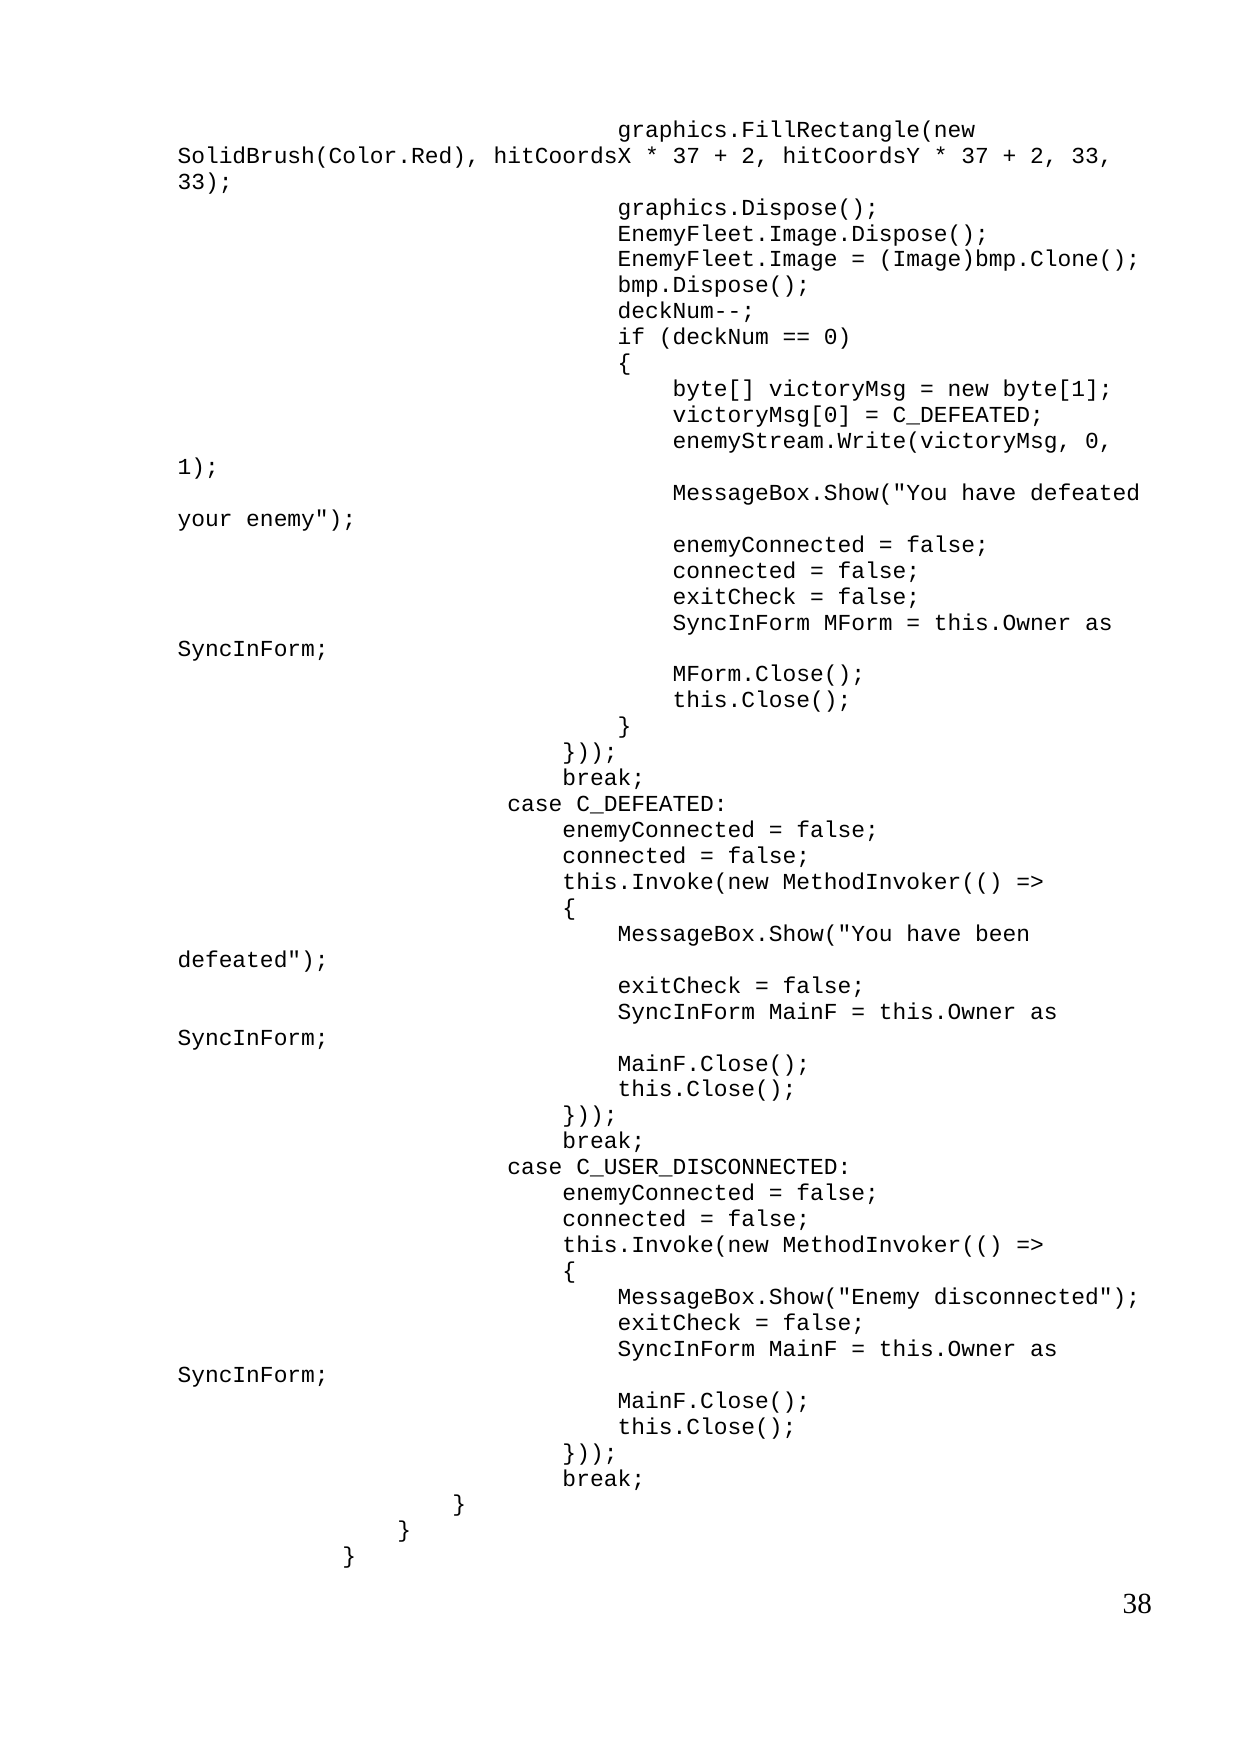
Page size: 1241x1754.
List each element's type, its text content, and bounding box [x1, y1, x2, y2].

text connected = false; [177, 1207, 1152, 1233]
text })); [177, 1104, 1152, 1130]
text })); [177, 741, 1152, 767]
text case C_DEFEATED: [177, 792, 1152, 818]
text { [177, 352, 1152, 377]
text exitCheck = false; [177, 974, 1152, 1000]
text { [177, 1259, 1152, 1285]
text } [177, 1493, 1152, 1519]
text graphics.FillRectangle(new SolidBrush(Color.Red), hitCoordsX * 37 + 2, hitCoordsY * 37 + 2, 33, 33); [177, 118, 1152, 196]
text enemyConnected = false; [177, 818, 1152, 844]
text case C_USER_DISCONNECTED: [177, 1156, 1152, 1182]
text } [177, 1545, 1152, 1571]
text { [177, 896, 1152, 922]
text } [177, 715, 1152, 741]
text enemyStream.Write(victoryMsg, 0, 1); [177, 429, 1152, 481]
text if (deckNum == 0) [177, 326, 1152, 352]
text this.Close(); [177, 1078, 1152, 1104]
text } [177, 1519, 1152, 1545]
text exitCheck = false; [177, 1311, 1152, 1337]
text connected = false; [177, 559, 1152, 585]
text byte[] victoryMsg = new byte[1]; [177, 377, 1152, 403]
text MForm.Close(); [177, 663, 1152, 689]
text break; [177, 767, 1152, 792]
text MessageBox.Show("You have been defeated"); [177, 922, 1152, 974]
text exitCheck = false; [177, 585, 1152, 611]
text this.Close(); [177, 689, 1152, 715]
text this.Close(); [177, 1415, 1152, 1441]
text deckNum--; [177, 300, 1152, 326]
text SyncInForm MForm = this.Owner as SyncInForm; [177, 611, 1152, 663]
text MainF.Close(); [177, 1389, 1152, 1415]
text this.Invoke(new MethodInvoker(() => [177, 1233, 1152, 1259]
text enemyConnected = false; [177, 1182, 1152, 1207]
text EnemyFleet.Image.Dispose(); [177, 222, 1152, 248]
text MessageBox.Show("Enemy disconnected"); [177, 1285, 1152, 1311]
text enemyConnected = false; [177, 533, 1152, 559]
text this.Invoke(new MethodInvoker(() => [177, 870, 1152, 896]
text EnemyFleet.Image = (Image)bmp.Clone(); [177, 248, 1152, 274]
text MainF.Close(); [177, 1052, 1152, 1078]
text victoryMsg[0] = C_DEFEATED; [177, 403, 1152, 429]
text SyncInForm MainF = this.Owner as SyncInForm; [177, 1337, 1152, 1389]
text graphics.Dispose(); [177, 196, 1152, 222]
text MessageBox.Show("You have defeated your enemy"); [177, 481, 1152, 533]
text })); [177, 1441, 1152, 1467]
text bmp.Dispose(); [177, 274, 1152, 300]
text break; [177, 1130, 1152, 1156]
text break; [177, 1467, 1152, 1493]
text connected = false; [177, 844, 1152, 870]
text SyncInForm MainF = this.Owner as SyncInForm; [177, 1000, 1152, 1052]
